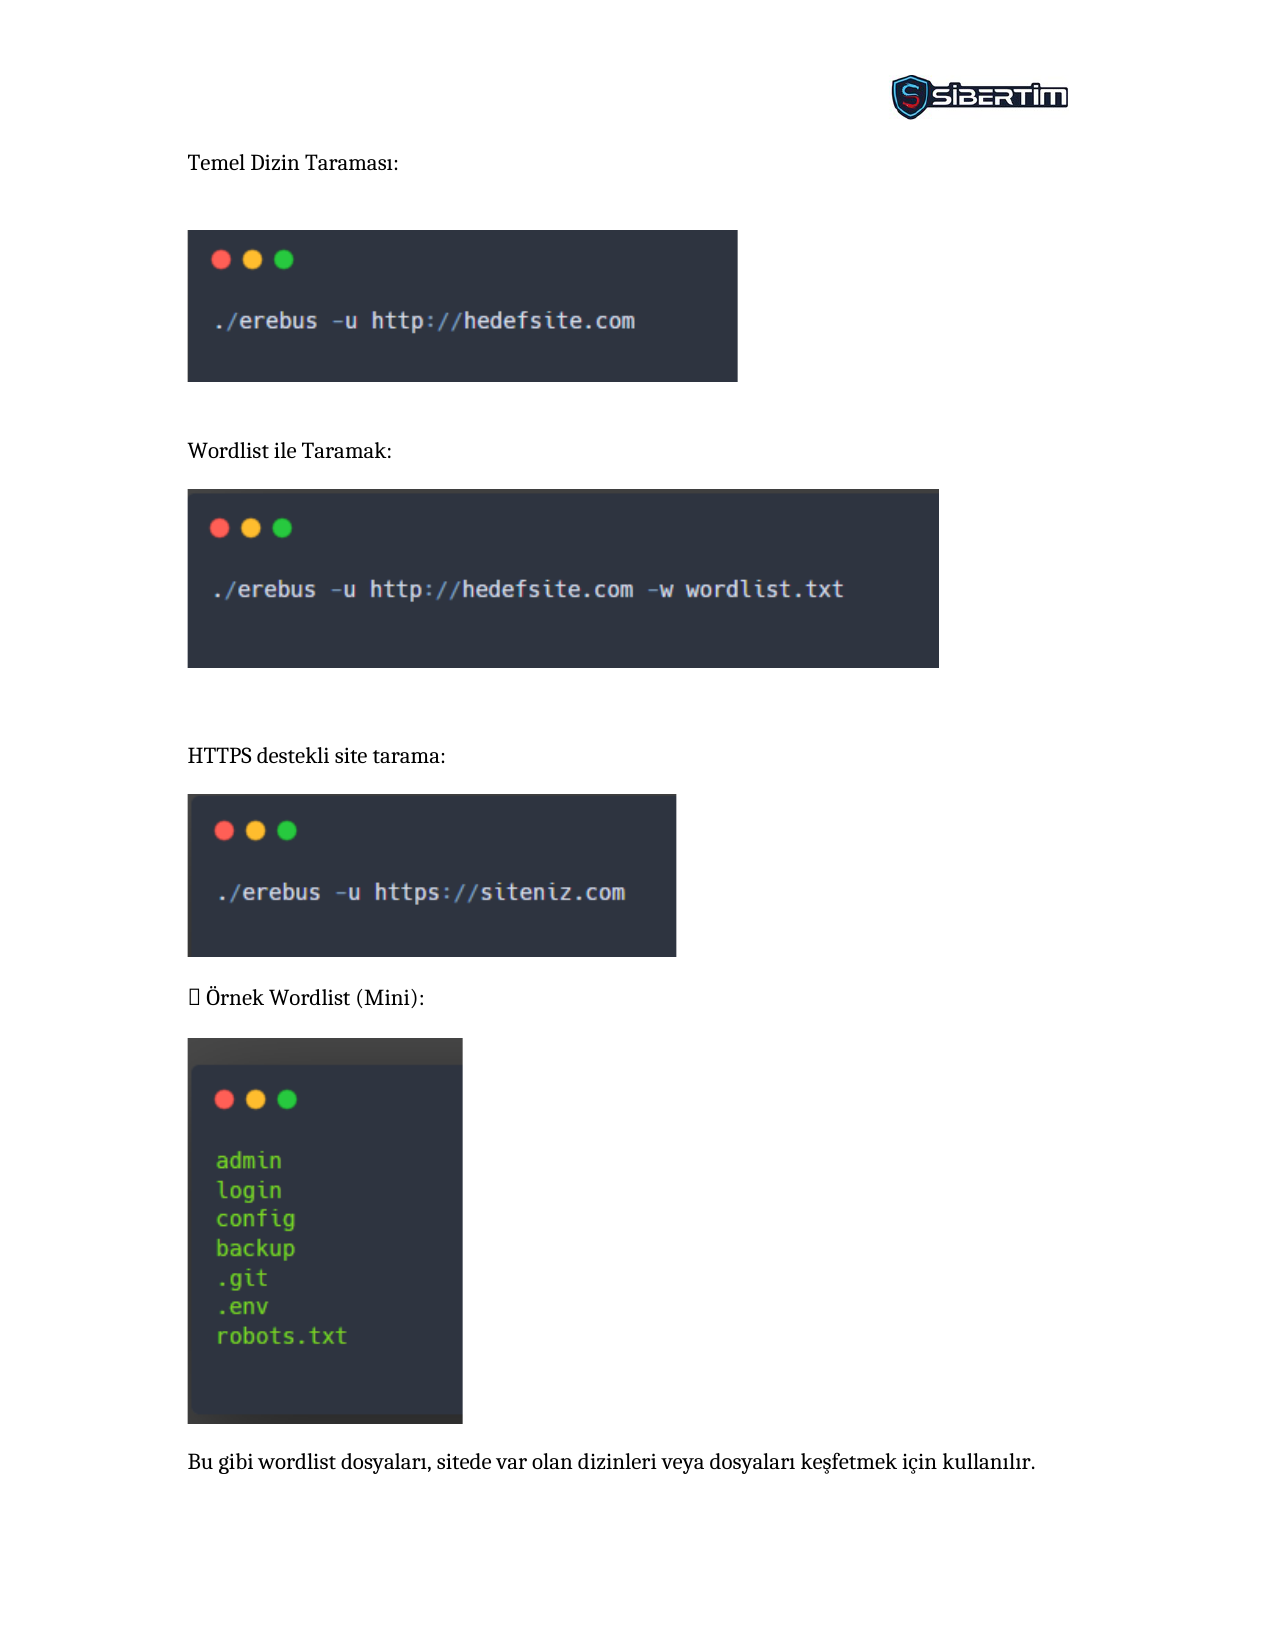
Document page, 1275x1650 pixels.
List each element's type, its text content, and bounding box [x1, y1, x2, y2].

picture [888, 75, 1069, 120]
text Temel Dizin Taraması: [187, 150, 1087, 176]
picture [187, 794, 677, 957]
picture [187, 489, 939, 668]
text Wordlist ile Taramak: [187, 438, 1087, 464]
text 📂 Örnek Wordlist (Mini): [187, 981, 1087, 1012]
text HTTPS destekli site tarama: [187, 743, 1087, 769]
text Bu gibi wordlist dosyaları, sitede var olan dizinleri veya dosyaları keşfetmek için kullanılır. [187, 1449, 1087, 1475]
picture [187, 230, 738, 382]
picture [187, 1038, 463, 1424]
